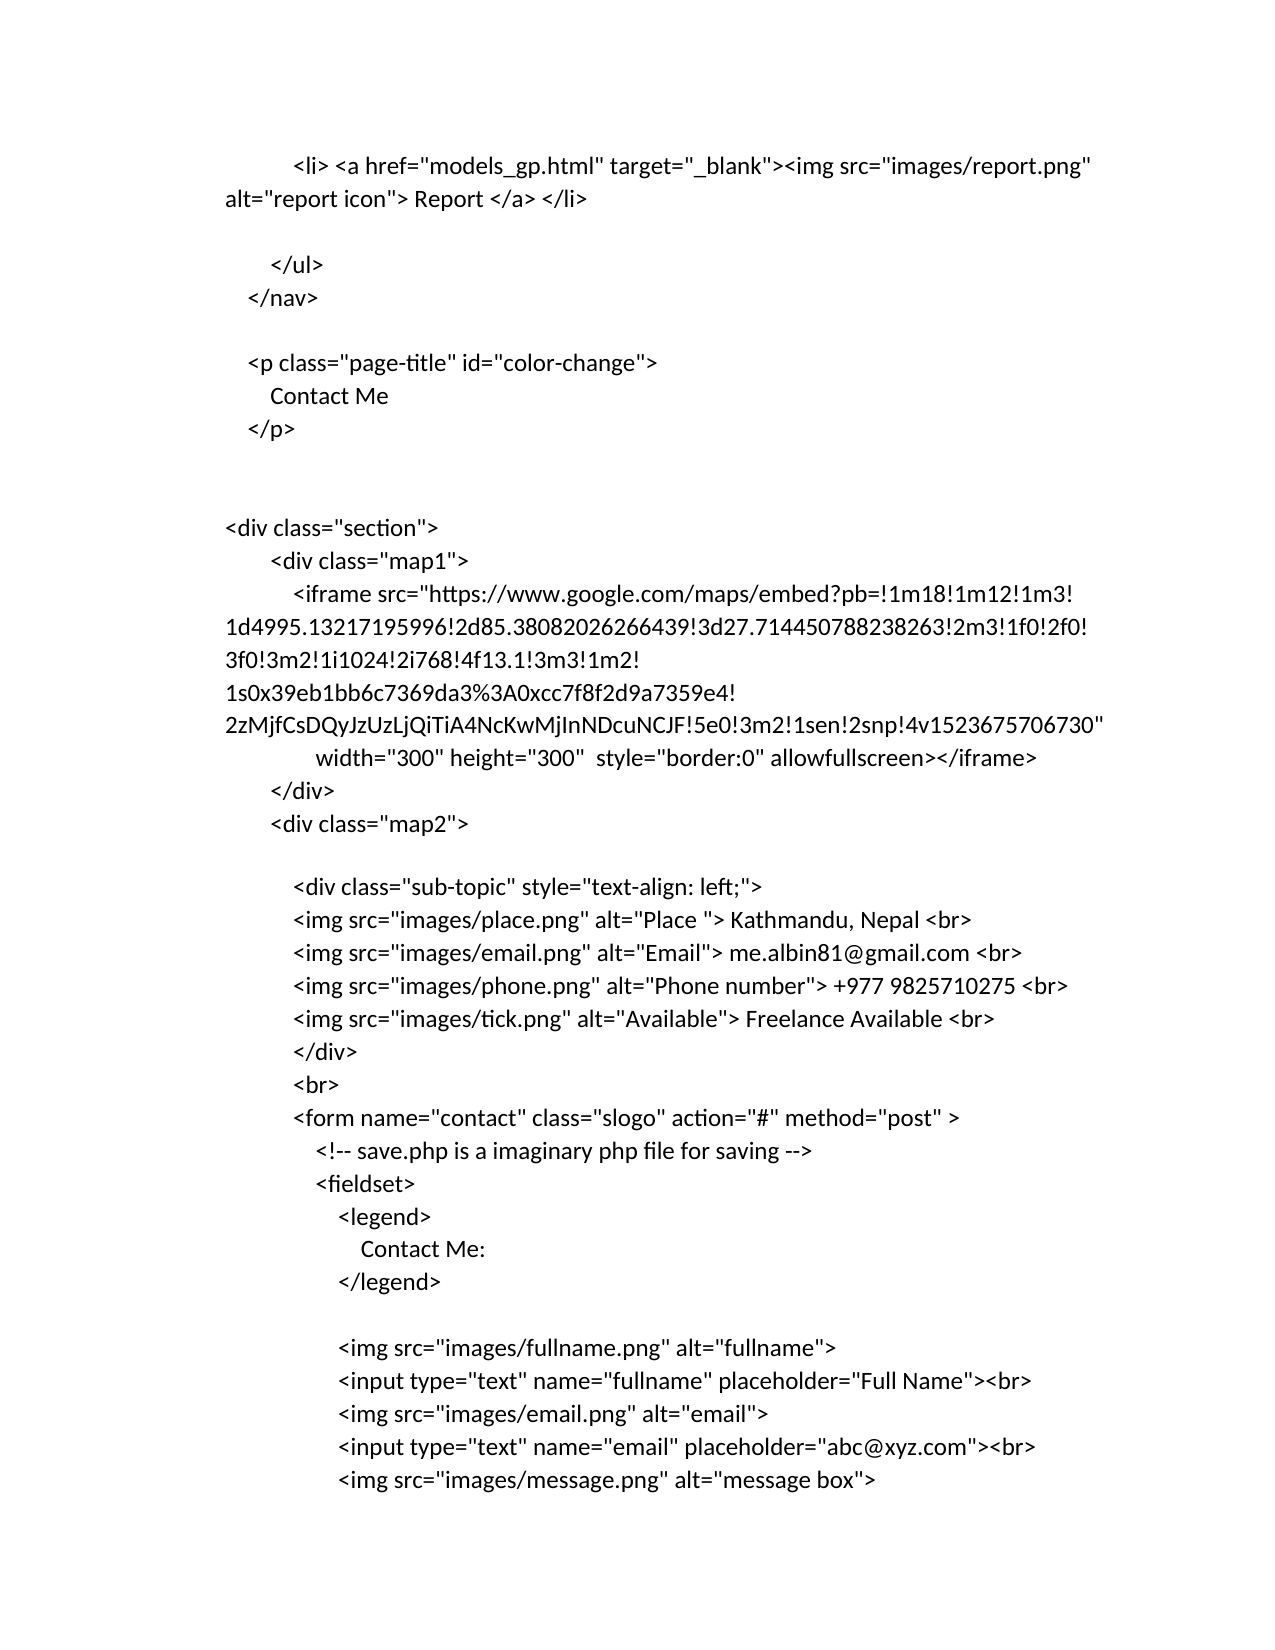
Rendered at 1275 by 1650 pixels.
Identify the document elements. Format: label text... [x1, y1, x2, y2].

list <img src="images/email.png" alt="email"> [225, 1398, 1125, 1429]
list <div class="section"> [225, 512, 1125, 543]
list <form name="contact" class="slogo" action="#" method="post" > [225, 1102, 1125, 1132]
list <img src="images/fullname.png" alt="fullname"> [225, 1332, 1125, 1363]
list Contact Me: [225, 1233, 1125, 1264]
list <!-- save.php is a imaginary php file for saving --> [225, 1135, 1125, 1165]
list <img src="images/place.png" alt="Place "> Kathmandu, Nepal <br> [225, 904, 1125, 935]
list width="300" height="300" style="border:0" allowfullscreen></iframe> [225, 742, 1125, 773]
list <input type="text" name="fullname" placeholder="Full Name"><br> [225, 1365, 1125, 1396]
list </div> [225, 775, 1125, 806]
list <div class="map1"> [225, 545, 1125, 576]
list <div class="map2"> [225, 808, 1125, 839]
list </legend> [225, 1266, 1125, 1297]
list <fieldset> [225, 1168, 1125, 1198]
list </div> [225, 1036, 1125, 1067]
list </nav> [225, 282, 1125, 312]
list <br> [225, 1069, 1125, 1099]
list <img src="images/email.png" alt="Email"> me.albin81@gmail.com <br> [225, 937, 1125, 968]
list <iframe src="https://www.google.com/maps/embed?pb=!1m18!1m12!1m3!1d4995.13217195996!2d85.38082026266439!3d27.714450788238263!2m3!1f0!2f0!3f0!3m2!1i1024!2i768!4f13.1!3m3!1m2!1s0x39eb1bb6c7369da3%3A0xcc7f8f2d9a7359e4!2zMjfCsDQyJzUzLjQiTiA4NcKwMjInNDcuNCJF!5e0!3m2!1sen!2snp!4v1523675706730" [225, 578, 1125, 740]
list <li> <a href="models_gp.html" target="_blank"><img src="images/report.png" alt="report icon"> Report </a> </li> [225, 150, 1125, 213]
list <img src="images/message.png" alt="message box"> [225, 1464, 1125, 1494]
list <input type="text" name="email" placeholder="abc@xyz.com"><br> [225, 1431, 1125, 1462]
list </p> [225, 413, 1125, 444]
list <div class="sub-topic" style="text-align: left;"> [225, 871, 1125, 902]
list Contact Me [225, 380, 1125, 411]
list <img src="images/phone.png" alt="Phone number"> +977 9825710275 <br> [225, 970, 1125, 1001]
list <img src="images/tick.png" alt="Available"> Freelance Available <br> [225, 1003, 1125, 1034]
list <p class="page-title" id="color-change"> [225, 347, 1125, 378]
list </ul> [225, 249, 1125, 279]
list <legend> [225, 1201, 1125, 1231]
